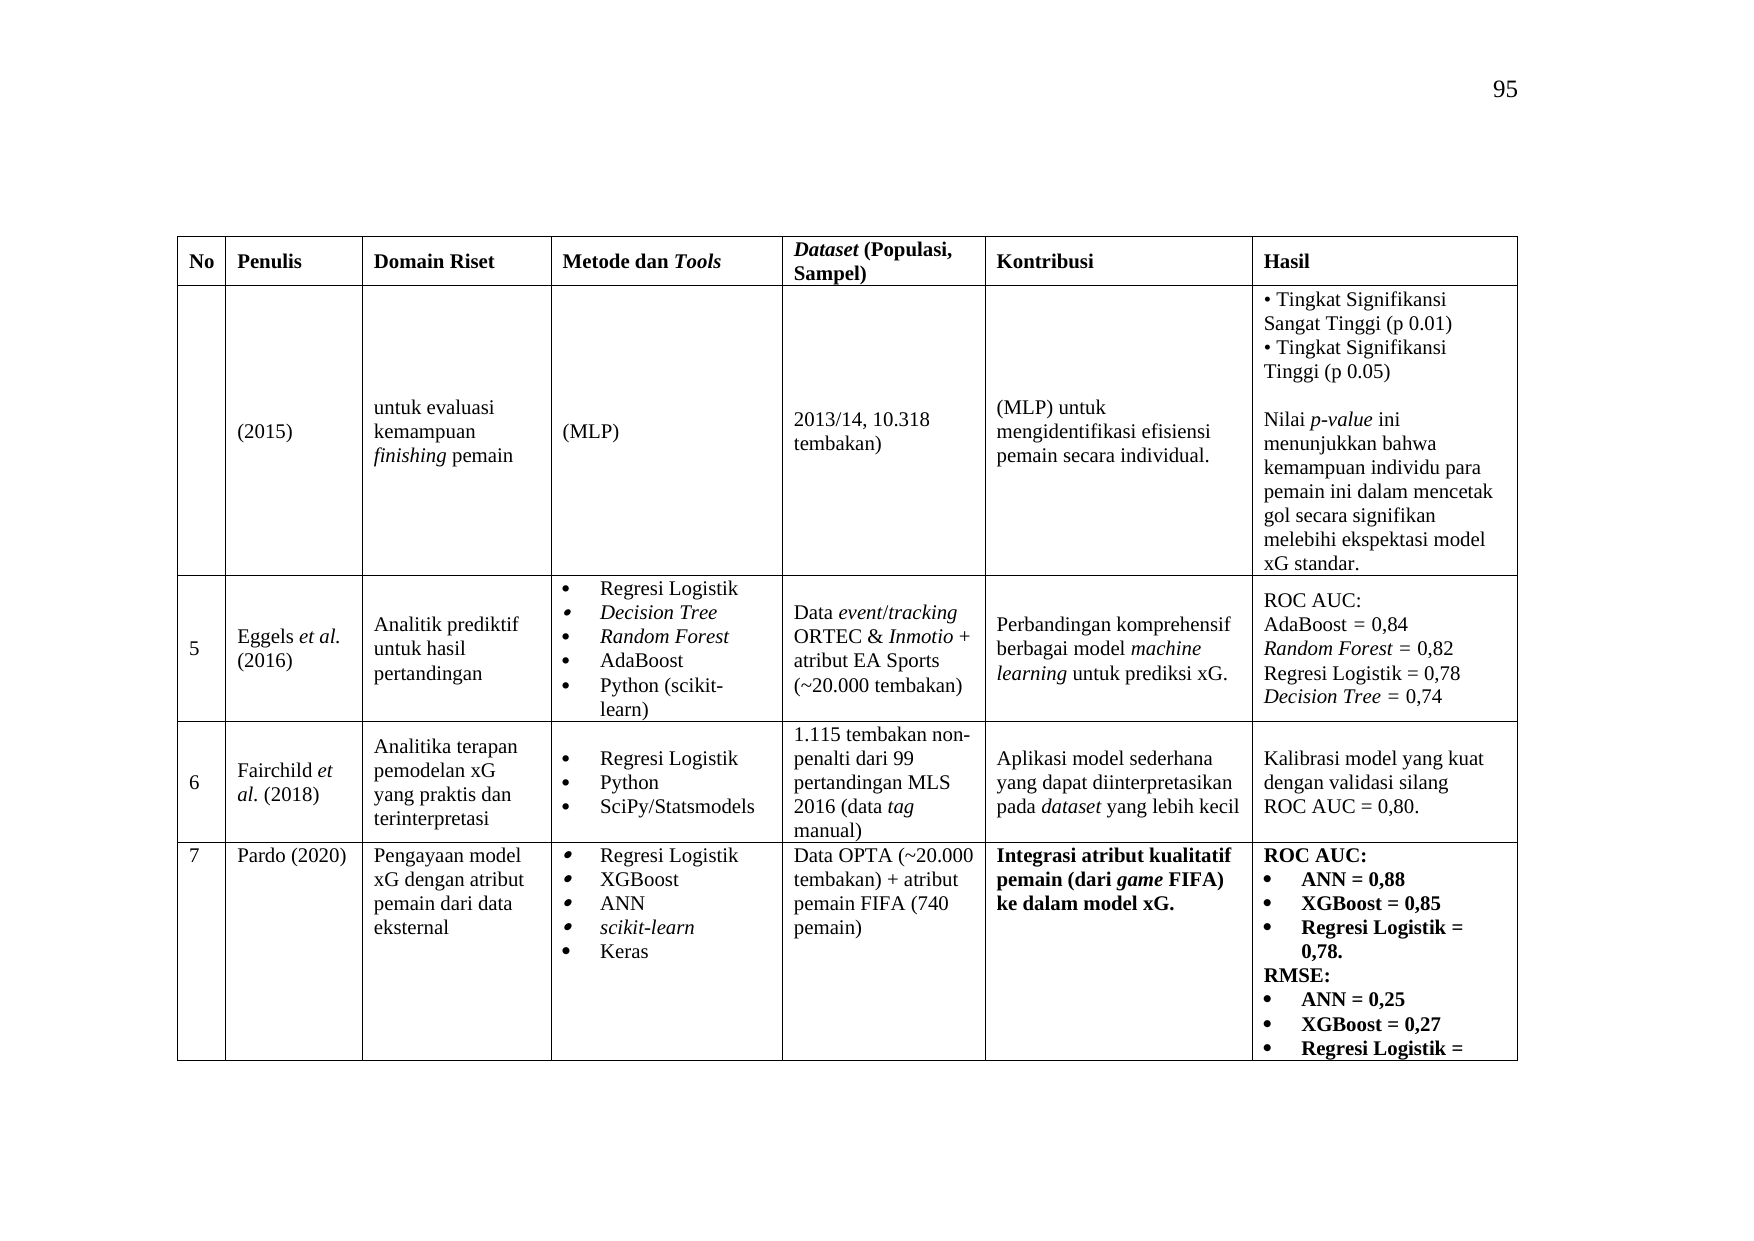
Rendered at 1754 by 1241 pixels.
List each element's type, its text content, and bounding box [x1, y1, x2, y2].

table_header Penulis [226, 237, 362, 285]
table_cell Ruiz et al. (2015) [226, 286, 362, 575]
table_cell 4 [178, 286, 225, 575]
table_cell Aplikasi model non-linear (MLP) untuk mengidentifikasi efisiensi pemain secara individual. [986, 286, 1252, 575]
table_cell Pengayaan model xG dengan atribut pemain dari data eksternal [363, 843, 551, 1059]
table_header Domain Riset [363, 237, 551, 285]
table_cell Fairchild et al. (2018) [226, 722, 362, 842]
table_cell Kalibrasi model yang kuat dengan validasi silang ROC AUC = 0,80. [1253, 722, 1517, 842]
table_cell Analitik prediktif untuk hasil pertandingan [363, 576, 551, 721]
table_cell Aplikasi model sederhana yang dapat diinterpretasikan pada dataset yang lebih kecil [986, 722, 1252, 842]
table_header Metode dan Tools [552, 237, 782, 285]
table_cell Data Prozone (EPL 2013/14, 10.318 tembakan) [783, 286, 985, 575]
table_cell ROC AUC: AdaBoost = 0,84 Random Forest = 0,82 Regresi Logistik = 0,78 Decision Tree = 0,74 [1253, 576, 1517, 721]
table_cell Regresi Logistik Python SciPy/Statsmodels [552, 722, 782, 842]
table_header No [178, 237, 225, 285]
table_header Dataset (Populasi, Sampel) [783, 237, 985, 285]
table_cell ROC AUC: ANN = 0,88 XGBoost = 0,85 Regresi Logistik = 0,78. RMSE: ANN = 0,25 XGBoost = 0,27 Regresi Logistik = 0,32. [1253, 843, 1517, 1059]
table_header Hasil [1253, 237, 1517, 285]
table_cell 7 [178, 843, 225, 1059]
table_cell Regresi Logistik XGBoost ANN scikit-learn Keras [552, 843, 782, 1059]
table_cell 1.115 tembakan non-penalti dari 99 pertandingan MLS 2016 (data tag manual) [783, 722, 985, 842]
table_cell Multilayer Perceptron (MLP) [552, 286, 782, 575]
table_cell Perbandingan komprehensif berbagai model machine learning untuk prediksi xG. [986, 576, 1252, 721]
table_cell Eggels et al. (2016) [226, 576, 362, 721]
table_cell 5 [178, 576, 225, 721]
table_cell Analitika terapan pemodelan xG yang praktis dan terinterpretasi [363, 722, 551, 842]
table_cell Data OPTA (~20.000 tembakan) + atribut pemain FIFA (740 pemain) [783, 843, 985, 1059]
table_cell Integrasi atribut kualitatif pemain (dari game FIFA) ke dalam model xG. [986, 843, 1252, 1059]
table_cell 6 [178, 722, 225, 842]
table_cell Regresi Logistik Decision Tree Random Forest AdaBoost Python (scikit-learn) [552, 576, 782, 721]
table_cell Machine learning untuk evaluasi kemampuan finishing pemain [363, 286, 551, 575]
table_cell Pardo (2020) [226, 843, 362, 1059]
table_header Kontribusi [986, 237, 1252, 285]
table_cell Data event/tracking ORTEC & Inmotio + atribut EA Sports (~20.000 tembakan) [783, 576, 985, 721]
